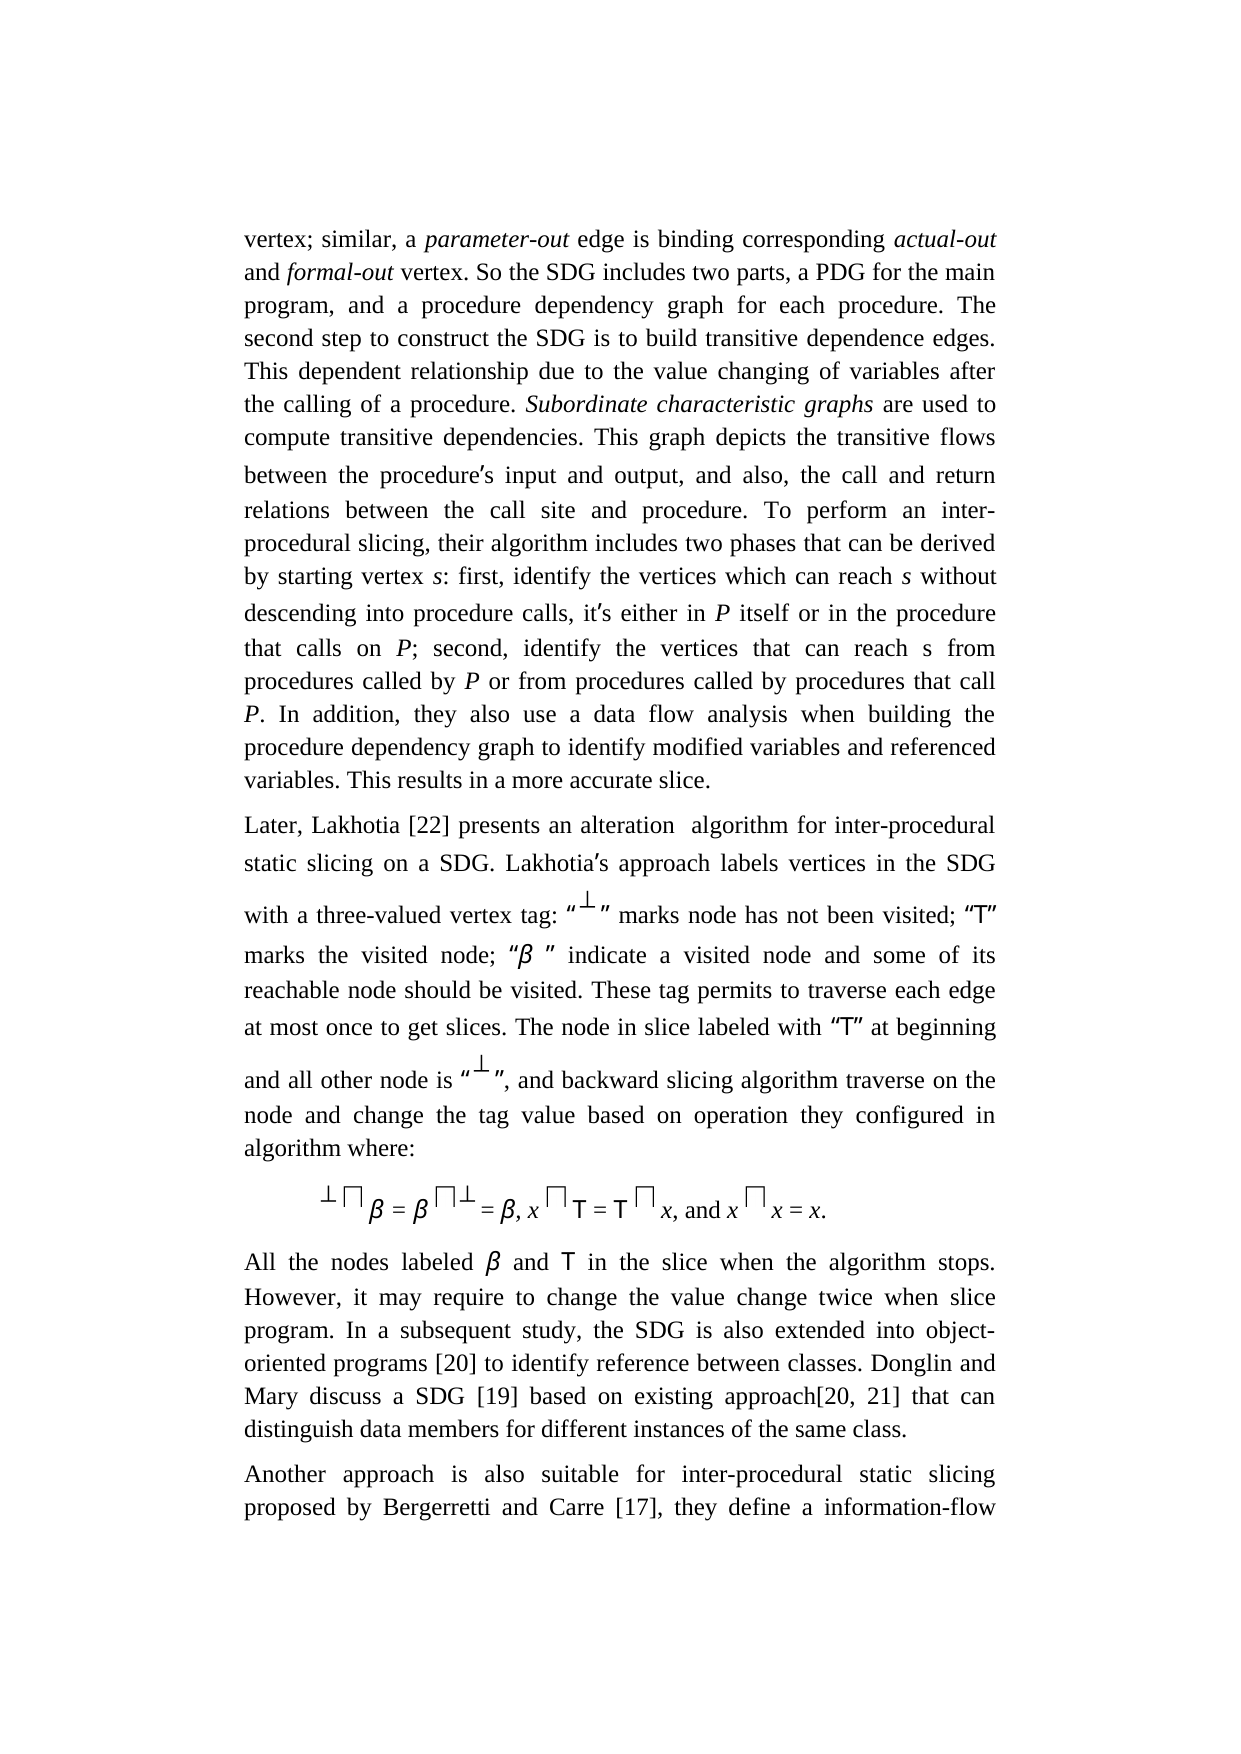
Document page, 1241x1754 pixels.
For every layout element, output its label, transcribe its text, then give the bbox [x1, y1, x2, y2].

picture [434, 1178, 481, 1207]
text β = β = β, x Τ = Τ x, and x x = x. [244, 1178, 996, 1226]
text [244, 1459, 996, 1521]
picture [575, 883, 601, 912]
text All the nodes labeled β and Τ in the slice when the algorithm stops. However, it may require to change the value change twice when slice program. In a subsequent study, the SDG is also extended into object-oriented programs [20] to identify reference between classes. Donglin and Mary discuss a SDG [19] based on existing approach[20, 21] that can distinguish data members for different instances of the same class. [244, 1243, 996, 1443]
picture [744, 1185, 766, 1207]
picture [545, 1185, 566, 1207]
picture [469, 1047, 495, 1076]
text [244, 224, 996, 794]
picture [633, 1185, 655, 1207]
picture [316, 1178, 363, 1207]
text Later, Lakhotia [22] presents an alteration algorithm for inter-procedural static slicing on a SDG. Lakhotia’s approach labels vertices in the SDG with a three-valued vertex tag: “” marks node has not been visited; “Τ” marks the visited node; “β ” indicate a visited node and some of its reachable node should be visited. These tag permits to traverse each edge at most once to get slices. The node in slice labeled with “Τ” at beginning and all other node is “”, and backward slicing algorithm traverse on the node and change the tag value based on operation they configured in algorithm where: [244, 811, 996, 1161]
